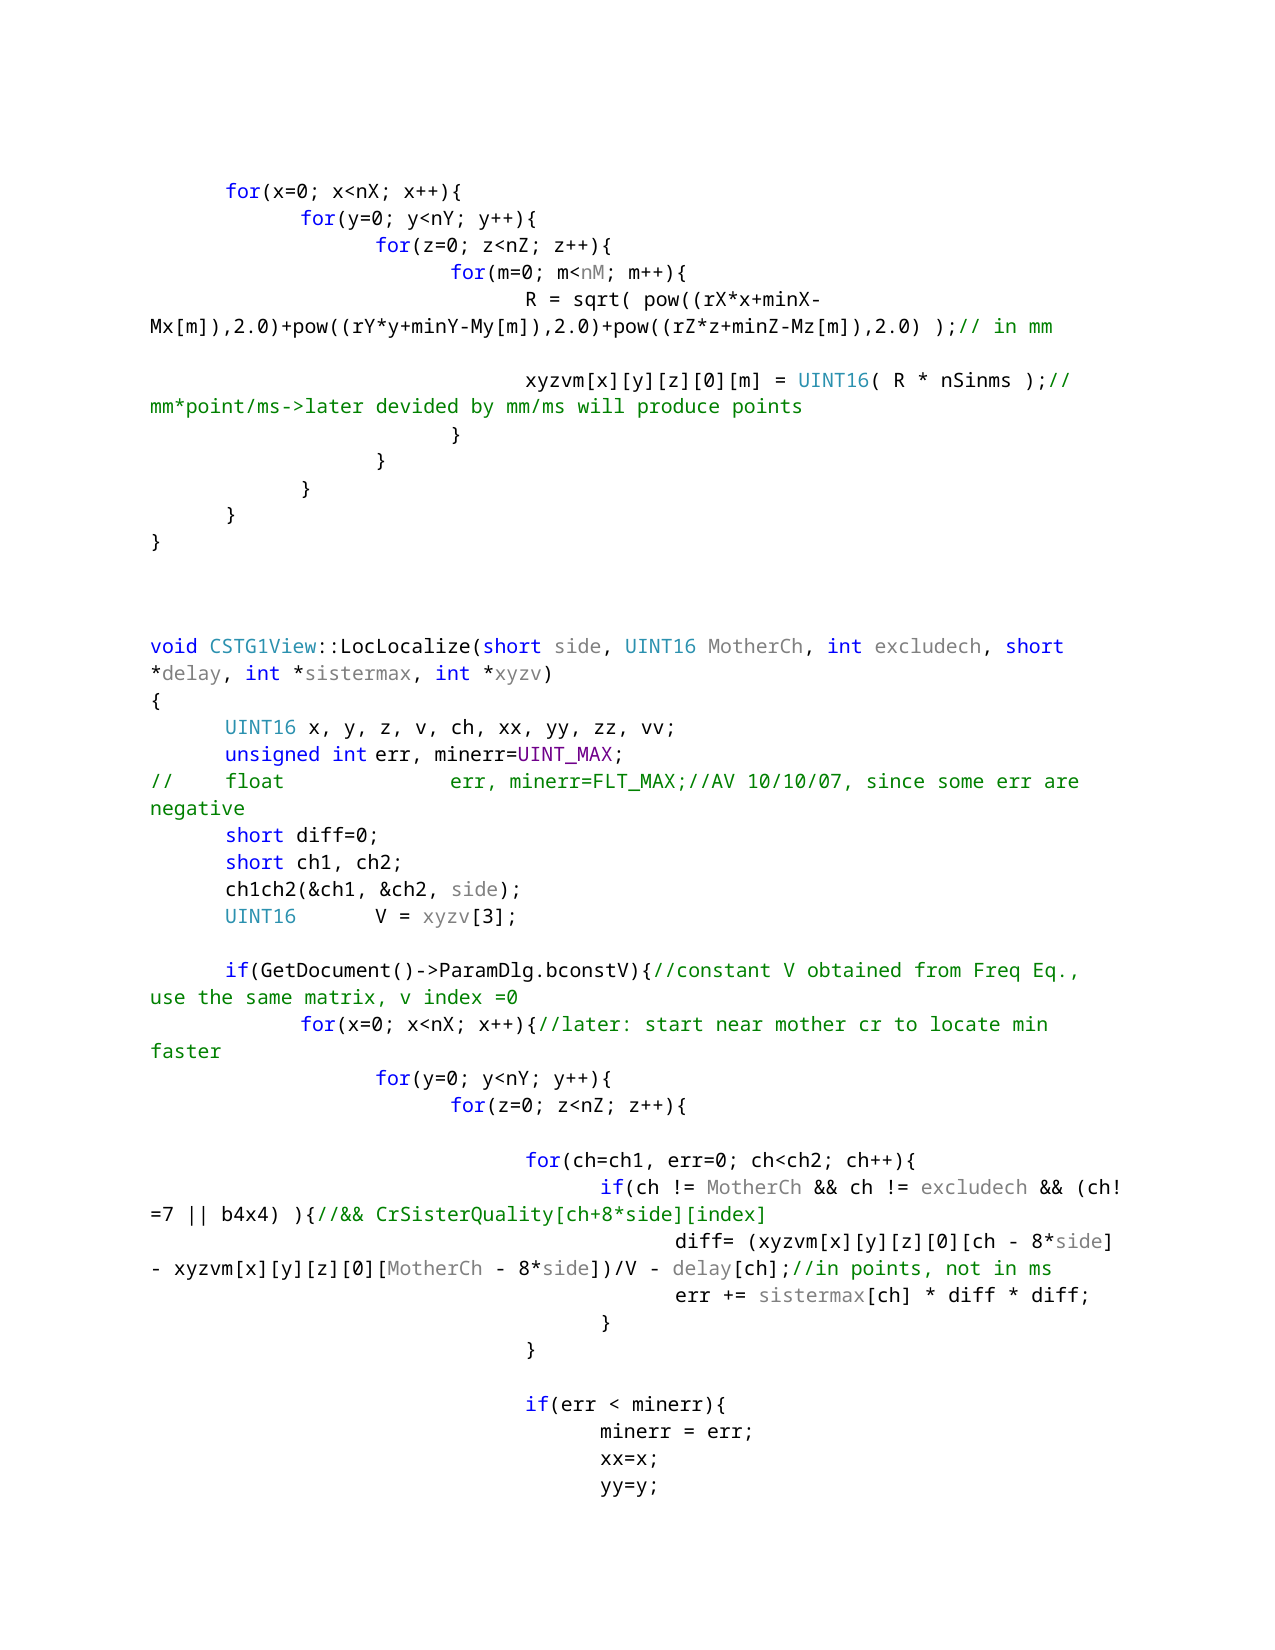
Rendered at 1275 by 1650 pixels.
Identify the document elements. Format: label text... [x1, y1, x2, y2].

text ch1ch2(&ch1, &ch2, side); [150, 875, 1125, 902]
text } [150, 1308, 1125, 1335]
text for(m=0; m<nM; m++){ [150, 258, 1125, 285]
text } [150, 1335, 1125, 1362]
text R = sqrt( pow((rX*x+minX-Mx[m]),2.0)+pow((rY*y+minY-My[m]),2.0)+pow((rZ*z+minZ-Mz[m]),2.0) );// in mm [150, 285, 1125, 366]
text } [150, 501, 1125, 528]
text // float err, minerr=FLT_MAX;//AV 10/10/07, since some err are negative [150, 767, 1125, 821]
text yy=y; [150, 1471, 1125, 1498]
text minerr = err; [150, 1417, 1125, 1444]
text for(x=0; x<nX; x++){ [150, 177, 1125, 204]
text xx=x; [150, 1444, 1125, 1471]
text for(z=0; z<nZ; z++){ [150, 231, 1125, 258]
text for(ch=ch1, err=0; ch<ch2; ch++){ [150, 1146, 1125, 1173]
text for(y=0; y<nY; y++){ [150, 1064, 1125, 1091]
text diff= (xyzvm[x][y][z][0][ch - 8*side] - xyzvm[x][y][z][0][MotherCh - 8*side])/V - delay[ch];//in points, not in ms [150, 1227, 1125, 1281]
text } [150, 447, 1125, 474]
text } [150, 474, 1125, 501]
text } [150, 420, 1125, 447]
text UINT16 x, y, z, v, ch, xx, yy, zz, vv; [150, 713, 1125, 740]
text short ch1, ch2; [150, 848, 1125, 875]
text err += sistermax[ch] * diff * diff; [150, 1281, 1125, 1308]
text xyzvm[x][y][z][0][m] = UINT16( R * nSinms );// mm*point/ms->later devided by mm/ms will produce points [150, 366, 1125, 420]
text for(y=0; y<nY; y++){ [150, 204, 1125, 231]
text UINT16 V = xyzv[3]; [150, 902, 1125, 929]
text if(err < minerr){ [150, 1390, 1125, 1417]
text for(z=0; z<nZ; z++){ [150, 1091, 1125, 1118]
text } [150, 528, 1125, 555]
text if(ch != MotherCh && ch != excludech && (ch!=7 || b4x4) ){//&& CrSisterQuality[ch+8*side][index] [150, 1173, 1125, 1227]
text if(GetDocument()->ParamDlg.bconstV){//constant V obtained from Freq Eq., use the same matrix, v index =0 [150, 956, 1125, 1010]
text { [150, 686, 1125, 713]
text void CSTG1View::LocLocalize(short side, UINT16 MotherCh, int excludech, short *delay, int *sistermax, int *xyzv) [150, 632, 1125, 686]
text unsigned int err, minerr=UINT_MAX; [150, 740, 1125, 767]
text short diff=0; [150, 821, 1125, 848]
text for(x=0; x<nX; x++){//later: start near mother cr to locate min faster [150, 1010, 1125, 1064]
